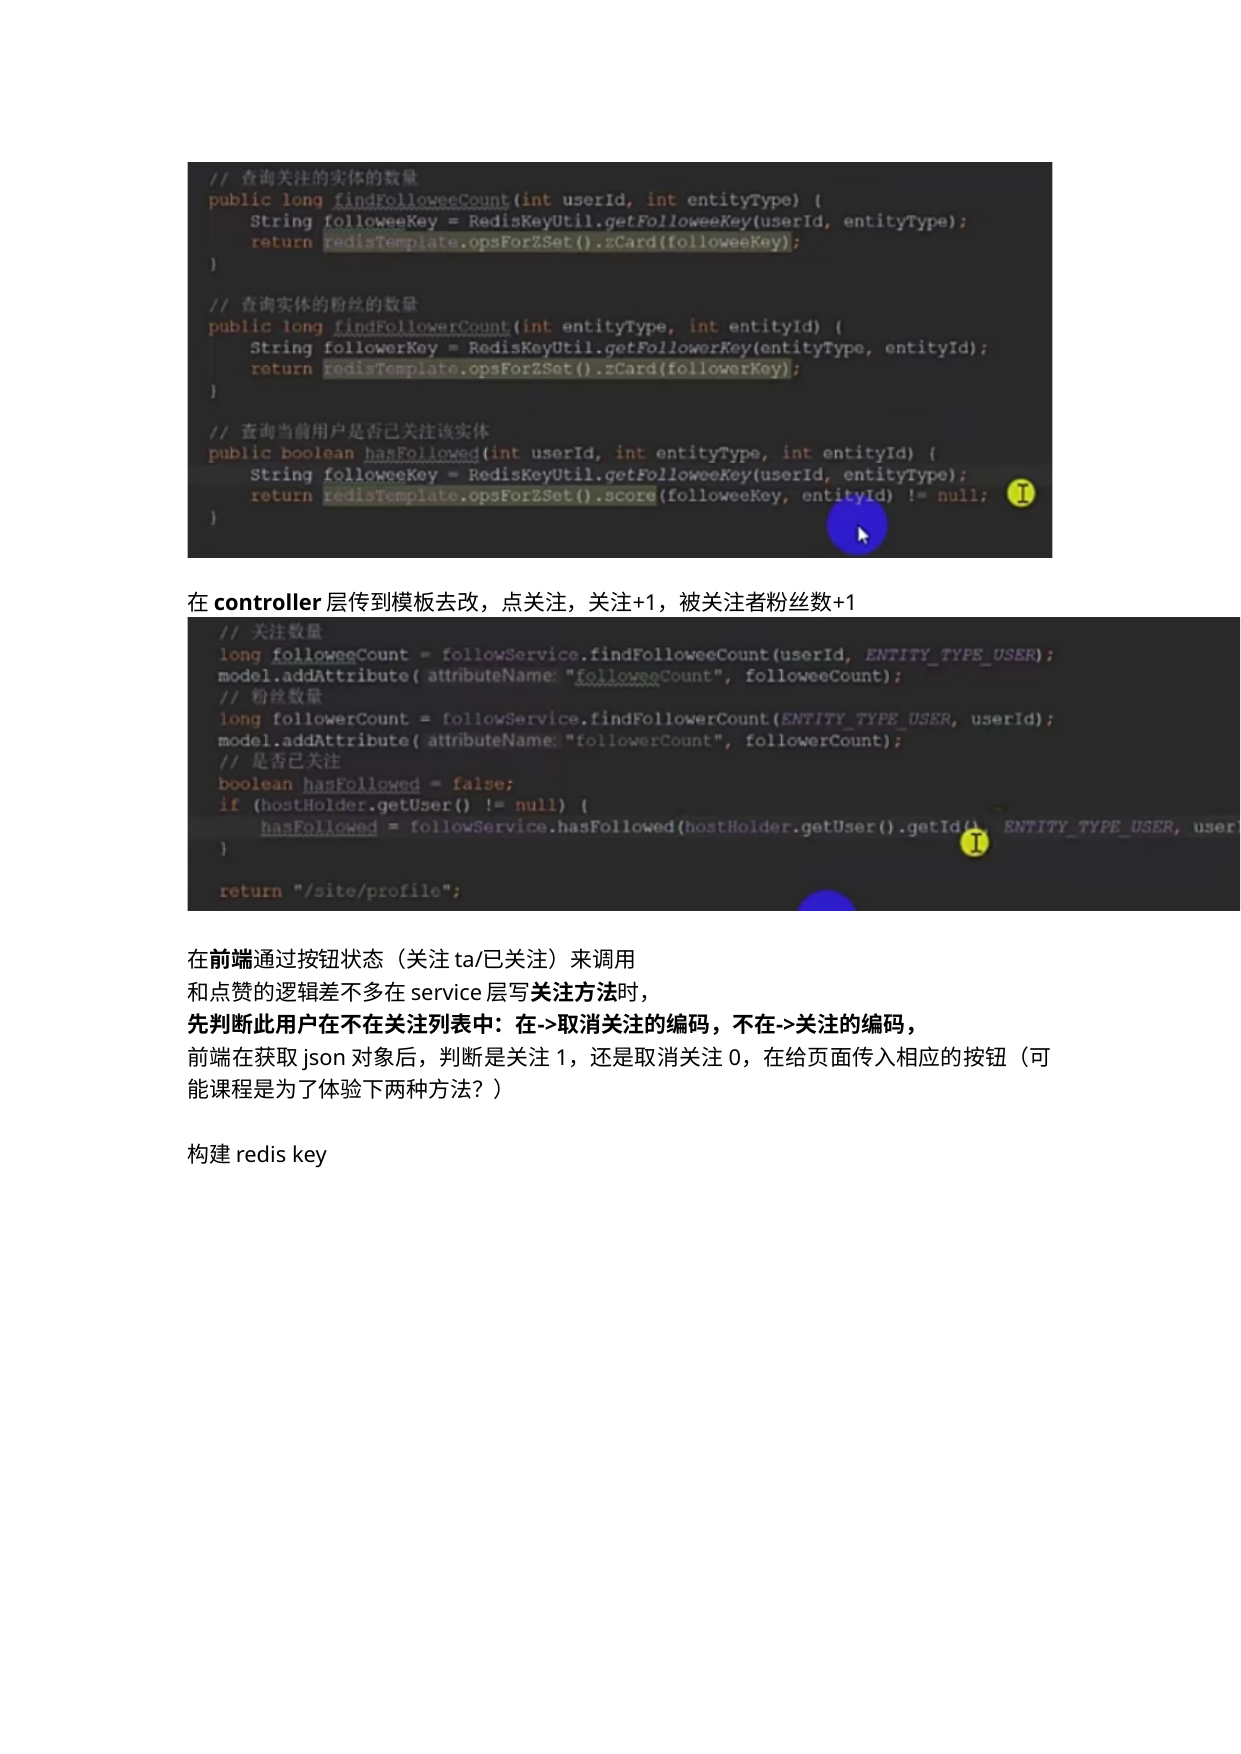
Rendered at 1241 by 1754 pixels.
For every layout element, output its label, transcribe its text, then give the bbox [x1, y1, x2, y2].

text 构建redis key [187, 1137, 1053, 1169]
text 先判断此用户在不在关注列表中：在->取消关注的编码，不在->关注的编码， [187, 1007, 1053, 1039]
text 和点赞的逻辑差不多在service层写关注方法时， [187, 974, 1053, 1007]
text 在前端通过按钮状态（关注ta/已关注）来调用 [187, 942, 1053, 974]
text 在controller层传到模板去改，点关注，关注+1，被关注者粉丝数+1 [187, 584, 1053, 617]
text 前端在获取json对象后，判断是关注1，还是取消关注0，在给页面传入相应的按钮（可能课程是为了体验下两种方法？） [187, 1039, 1053, 1104]
picture [187, 162, 1053, 558]
picture [187, 617, 1241, 911]
